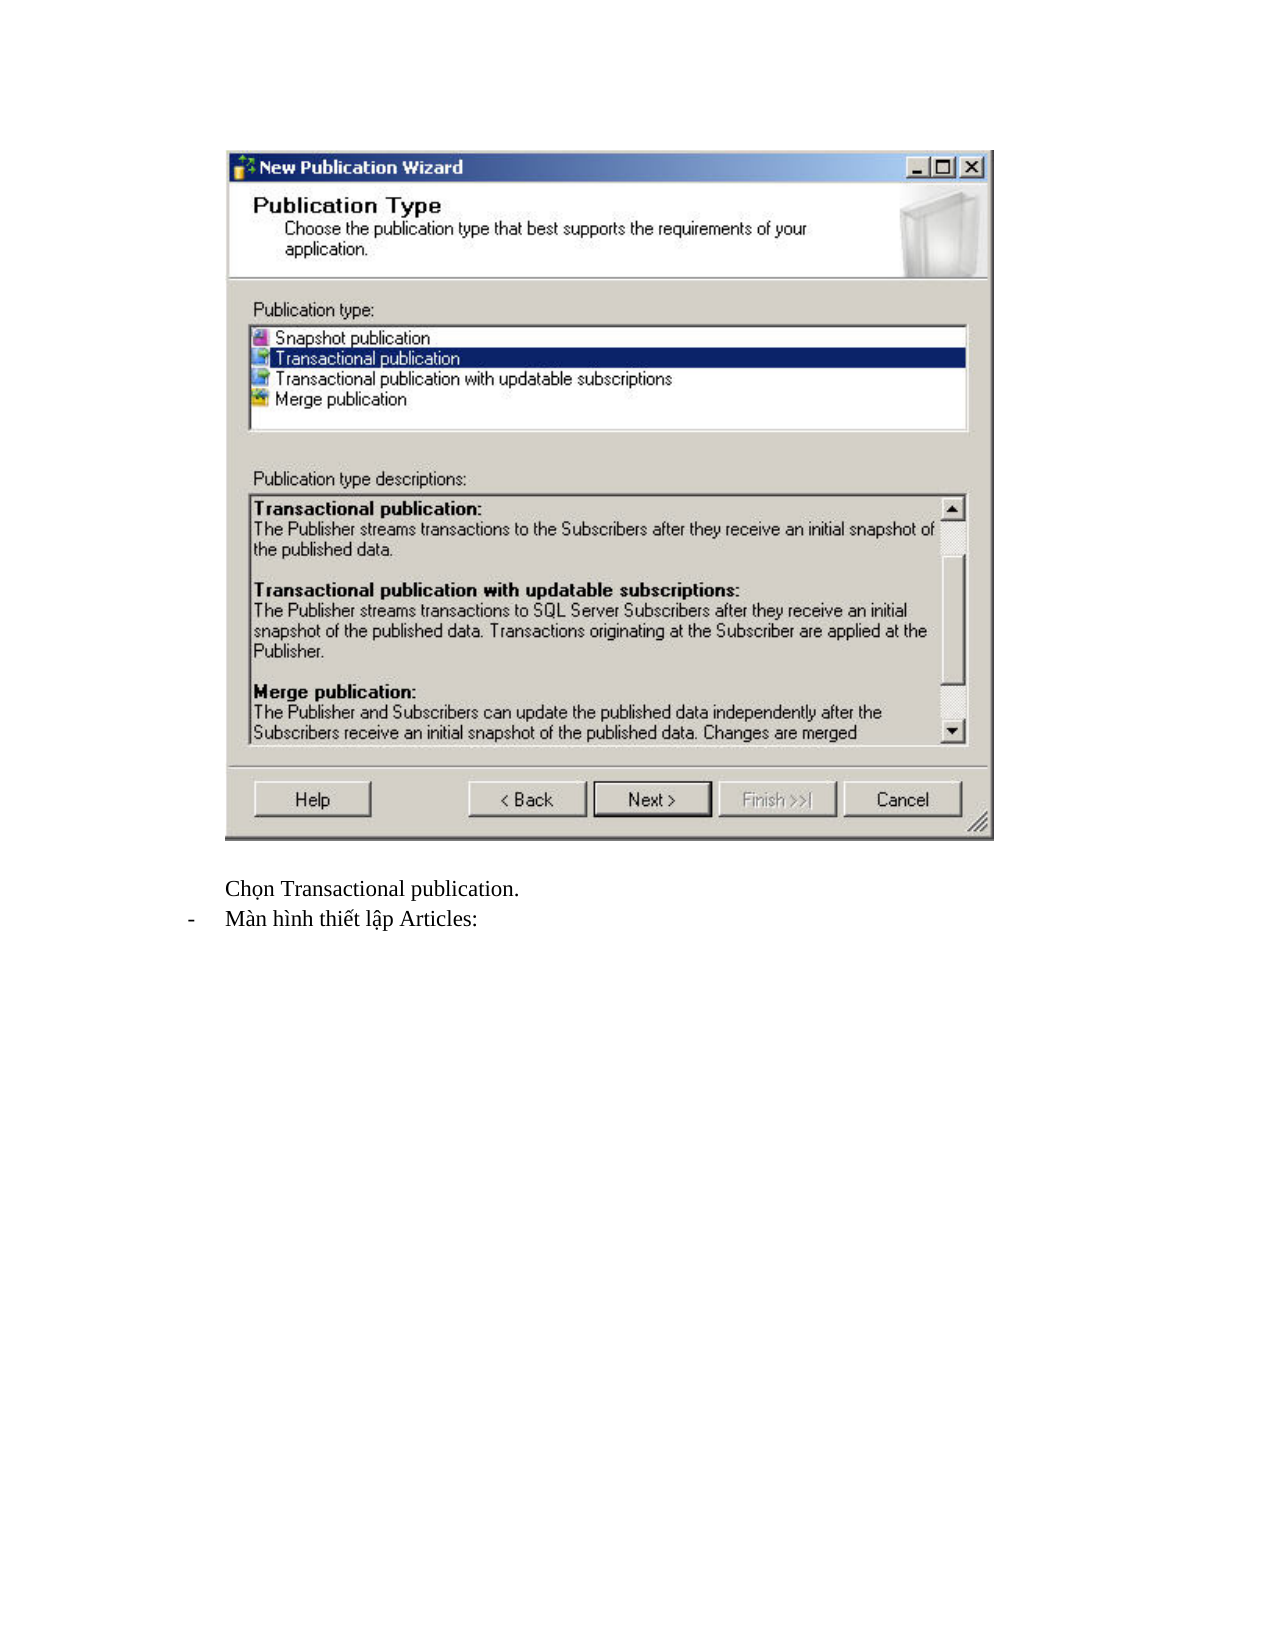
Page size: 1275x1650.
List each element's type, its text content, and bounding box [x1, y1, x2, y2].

list Màn hình thiết lập Articles: [187, 905, 1125, 932]
list Chọn Transactional publication. [225, 875, 1125, 901]
picture [225, 150, 994, 841]
